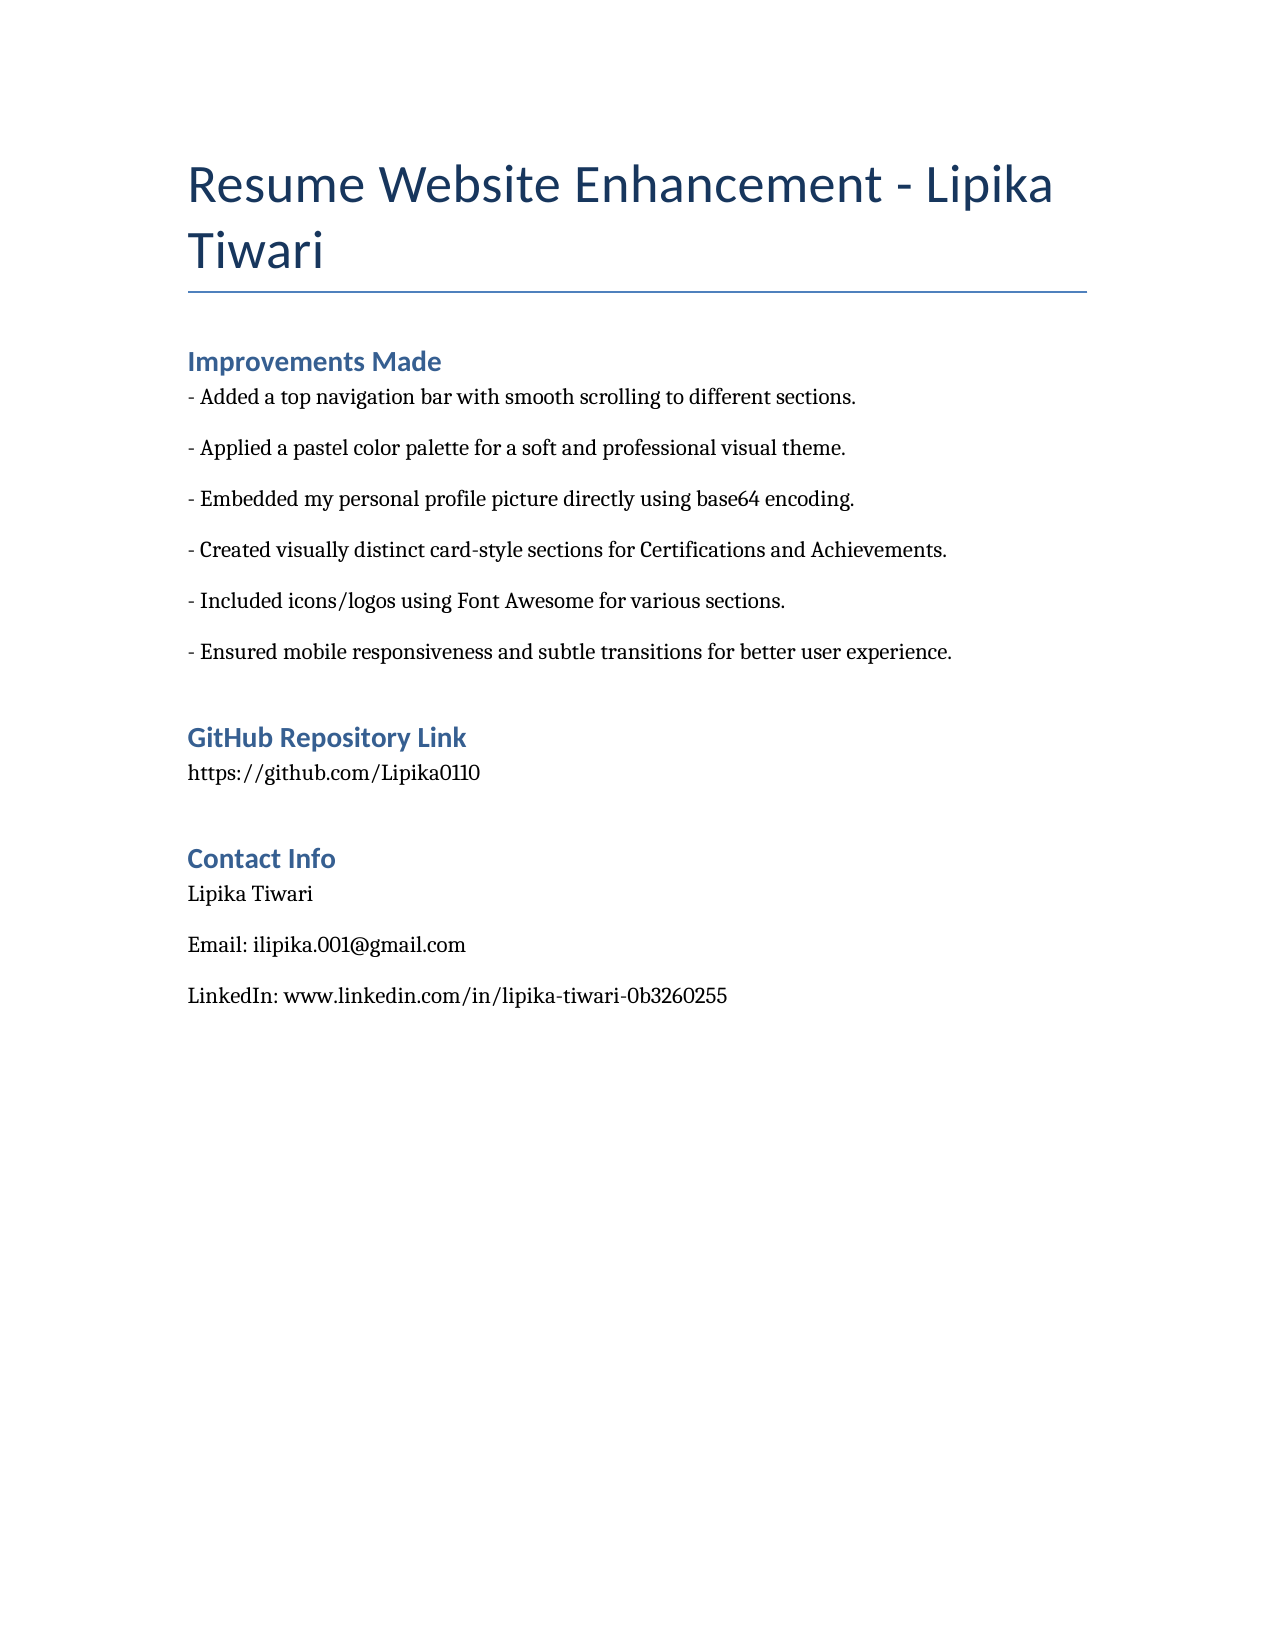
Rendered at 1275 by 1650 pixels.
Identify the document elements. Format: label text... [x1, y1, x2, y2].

text - Added a top navigation bar with smooth scrolling to different sections. [187, 384, 1087, 410]
text - Embedded my personal profile picture directly using base64 encoding. [187, 486, 1087, 512]
text Lipika Tiwari [187, 881, 1087, 907]
subtitle GitHub Repository Link [187, 719, 1087, 755]
subtitle Improvements Made [187, 343, 1087, 378]
subtitle Contact Info [187, 840, 1087, 876]
text Email: ilipika.001@gmail.com [187, 932, 1087, 958]
text - Created visually distinct card-style sections for Certifications and Achievements. [187, 537, 1087, 563]
text - Ensured mobile responsiveness and subtle transitions for better user experience. [187, 639, 1087, 665]
text - Included icons/logos using Font Awesome for various sections. [187, 588, 1087, 614]
text - Applied a pastel color palette for a soft and professional visual theme. [187, 435, 1087, 461]
text https://github.com/Lipika0110 [187, 760, 1087, 786]
title Resume Website Enhancement - Lipika Tiwari [187, 150, 1087, 293]
text LinkedIn: www.linkedin.com/in/lipika-tiwari-0b3260255 [187, 983, 1087, 1009]
